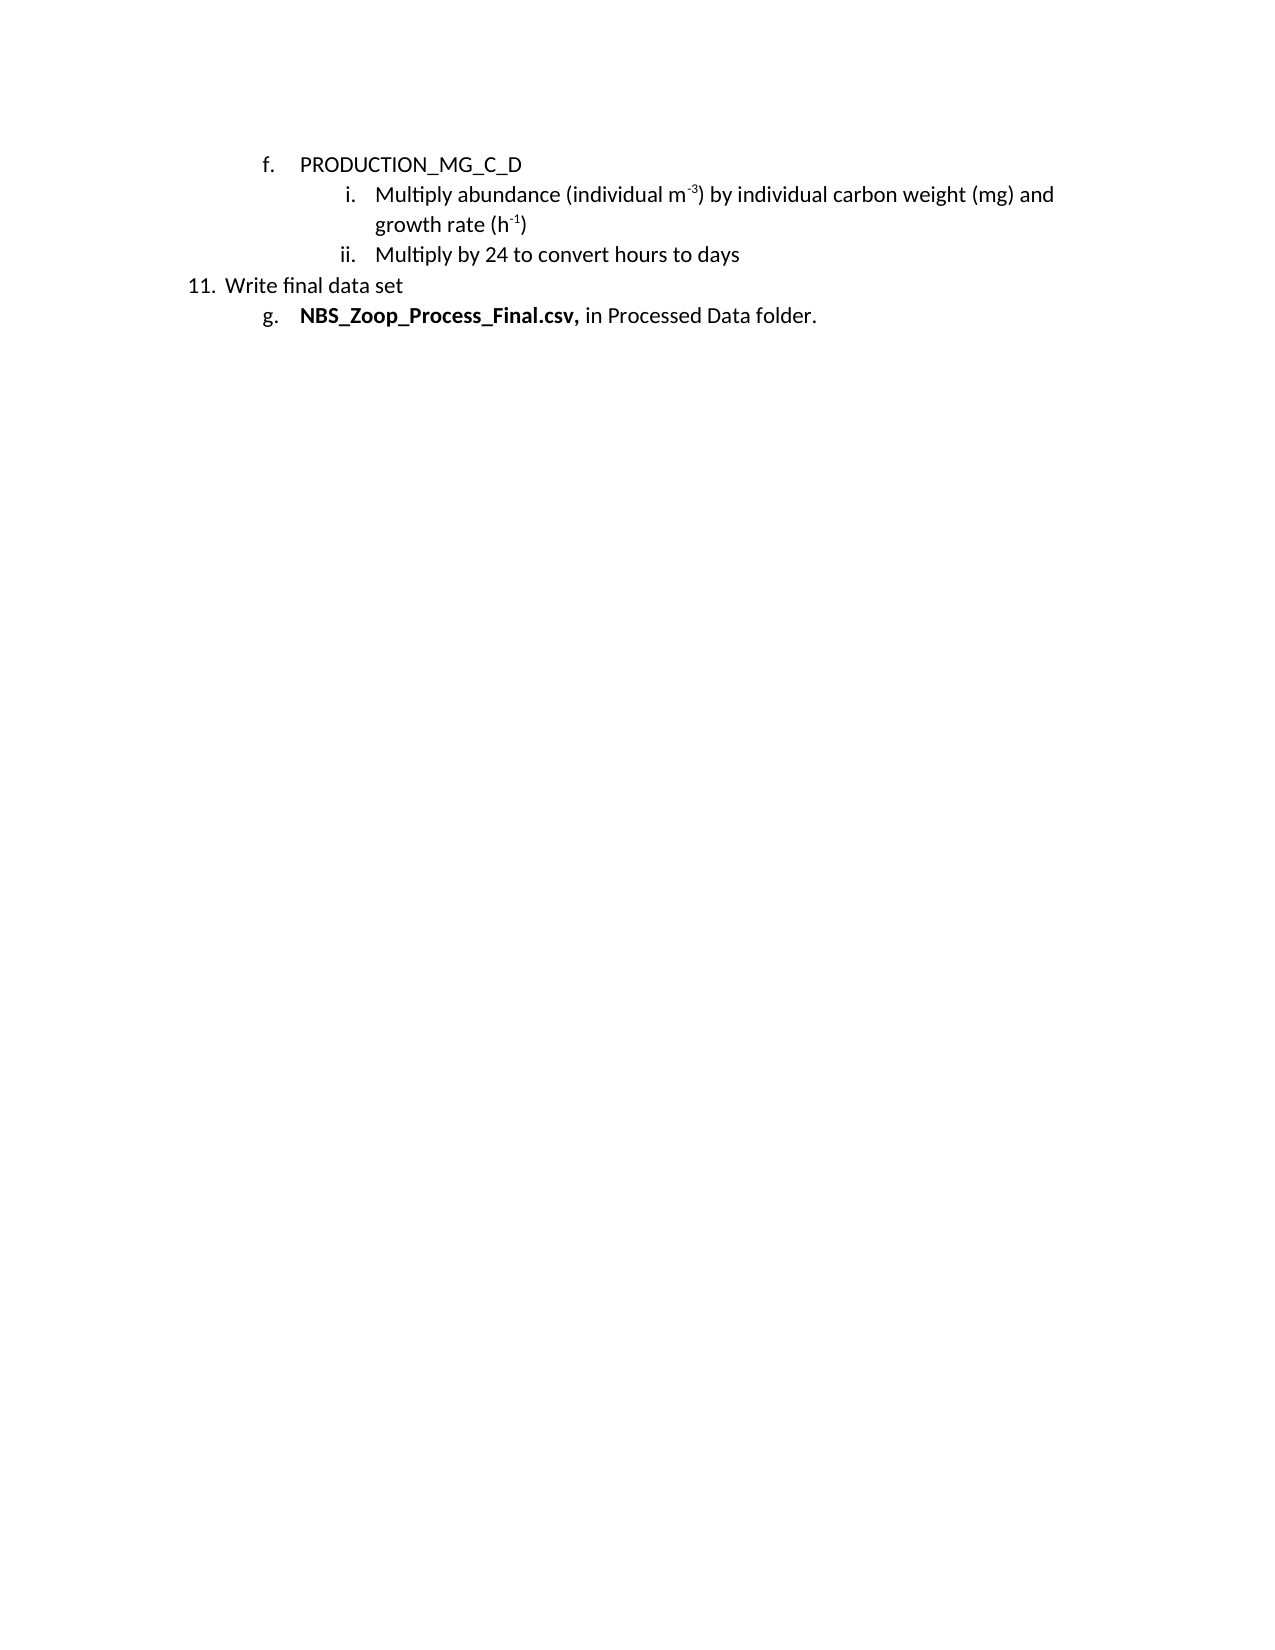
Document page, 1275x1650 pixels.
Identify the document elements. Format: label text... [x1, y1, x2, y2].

list NBS_Zoop_Process_Final.csv, in Processed Data folder. [262, 301, 1125, 329]
list PRODUCTION_MG_C_D [262, 150, 1125, 178]
list Multiply by 24 to convert hours to days [356, 241, 1125, 269]
list Write final data set [187, 271, 1125, 299]
list Multiply abundance (individual m-3) by individual carbon weight (mg) and growth rate (h-1) [356, 180, 1125, 238]
